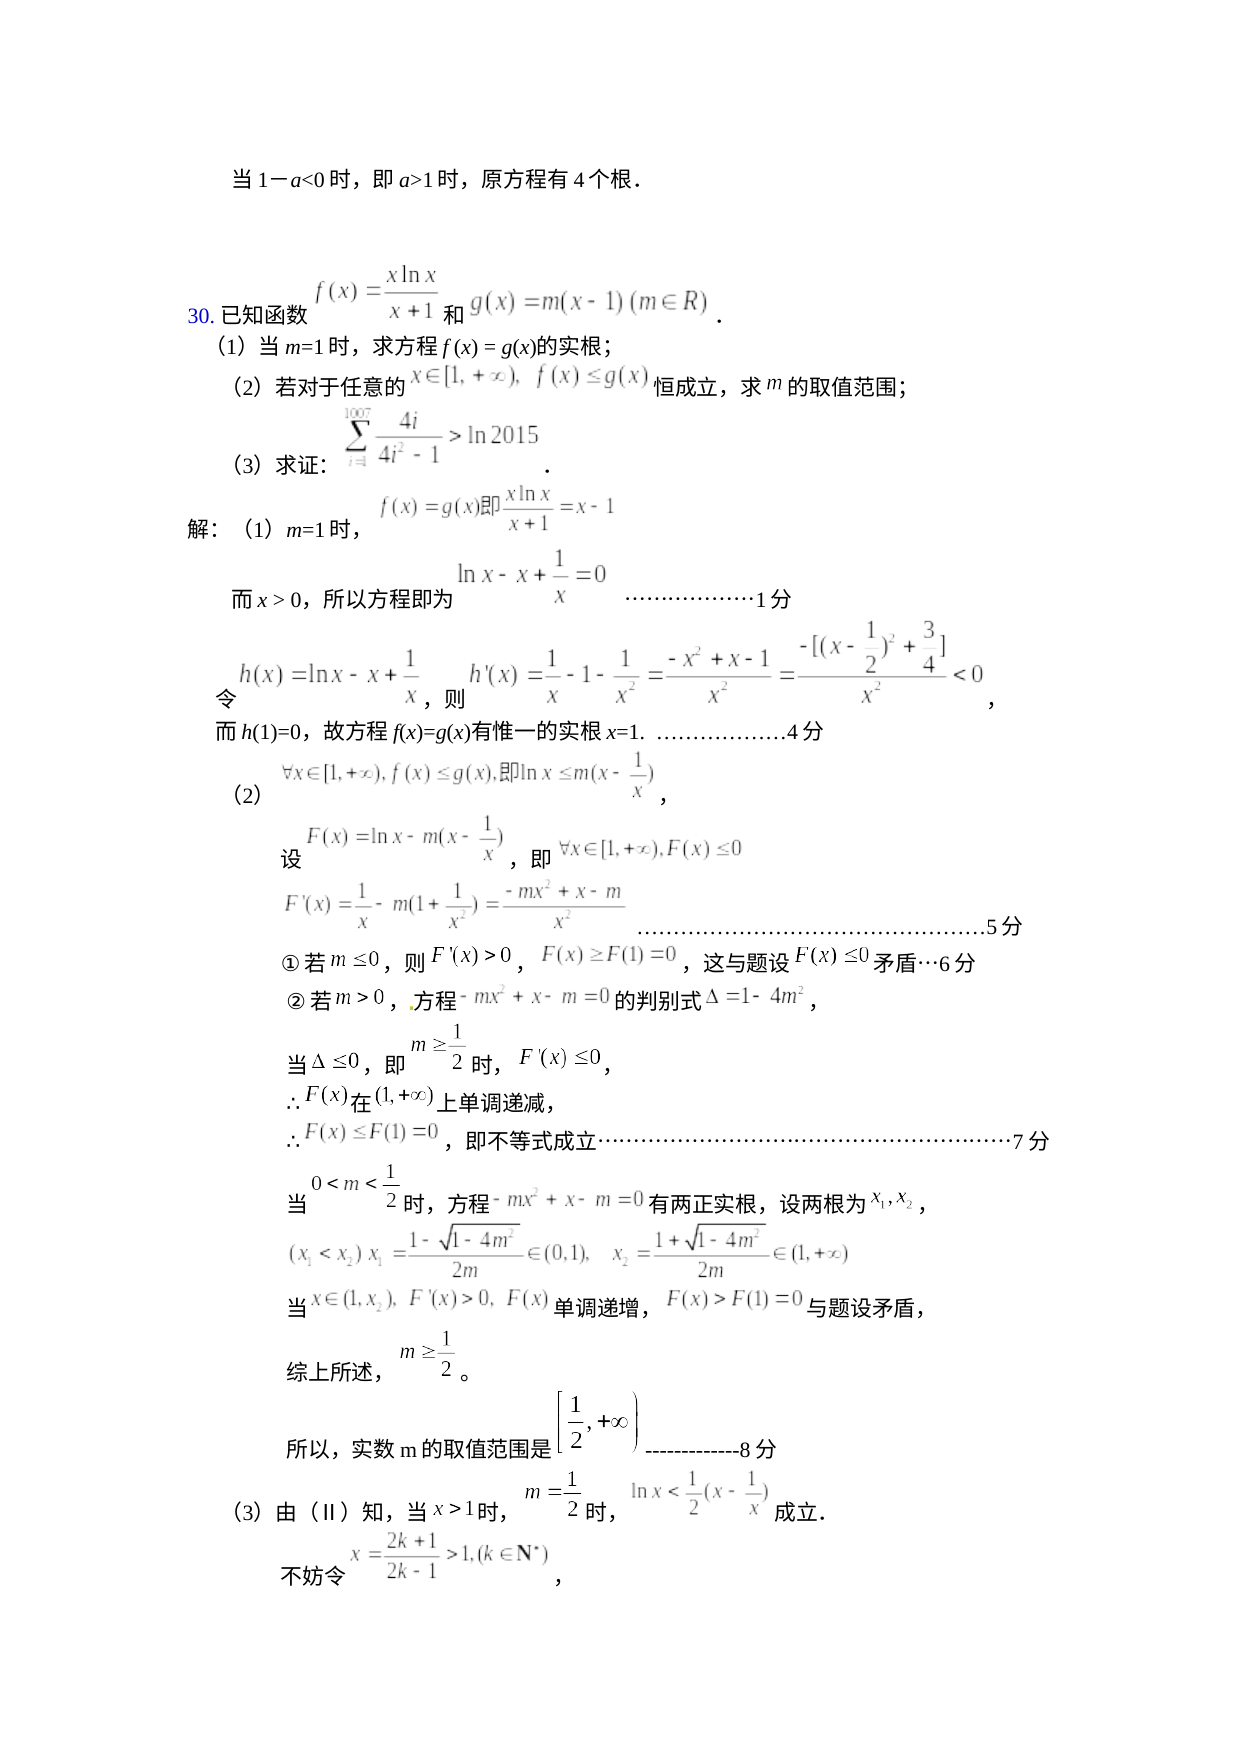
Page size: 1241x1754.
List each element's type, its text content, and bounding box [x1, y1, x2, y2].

text （1）当m=1时，求方程f (x) = g(x)的实根； [187, 329, 1053, 361]
text 而x > 0，所以方程即为 ………………1分[来源:学_科_网Z_X_X_K] [187, 543, 1053, 614]
text 而h(1)=0，故方程f(x)=g(x)有惟一的实根x=1. ………………4分 [187, 714, 1053, 746]
text 综上所述，。 [231, 1323, 1053, 1386]
text 当单调递增，与题设矛盾， [231, 1283, 1053, 1323]
text 当，即时，， [231, 1016, 1053, 1080]
text 解：（1）m=1时， [187, 479, 1053, 543]
text （2）若对于任意的恒成立，求的取值范围； [187, 361, 1053, 401]
text （3）由（Ⅱ）知，当时，时，成立． [187, 1463, 1053, 1527]
text ②若，方程的判别式， [231, 978, 1053, 1016]
text 当1－a<0时，即a>1时，原方程有4个根． [187, 162, 1053, 194]
text …………………………………………5分 [187, 873, 1053, 940]
text （2）， [187, 746, 1053, 809]
text 设，即 [187, 809, 1053, 873]
text ∴，即不等式成立…………………………………………………7分 [231, 1118, 1053, 1155]
text 所以，实数m的取值范围是-------------8分 [231, 1386, 1053, 1463]
text 当时，方程有两正实根，设两根为， [231, 1155, 1053, 1219]
text 30. 已知函数和． [187, 259, 1053, 329]
text （3）求证：． [187, 401, 1053, 479]
text 令，则， [187, 614, 1053, 714]
text ∴在上单调递减， [231, 1080, 1053, 1118]
text ①若，则，，这与题设矛盾…6分 [187, 940, 1053, 978]
text 不妨令， [187, 1527, 1053, 1591]
